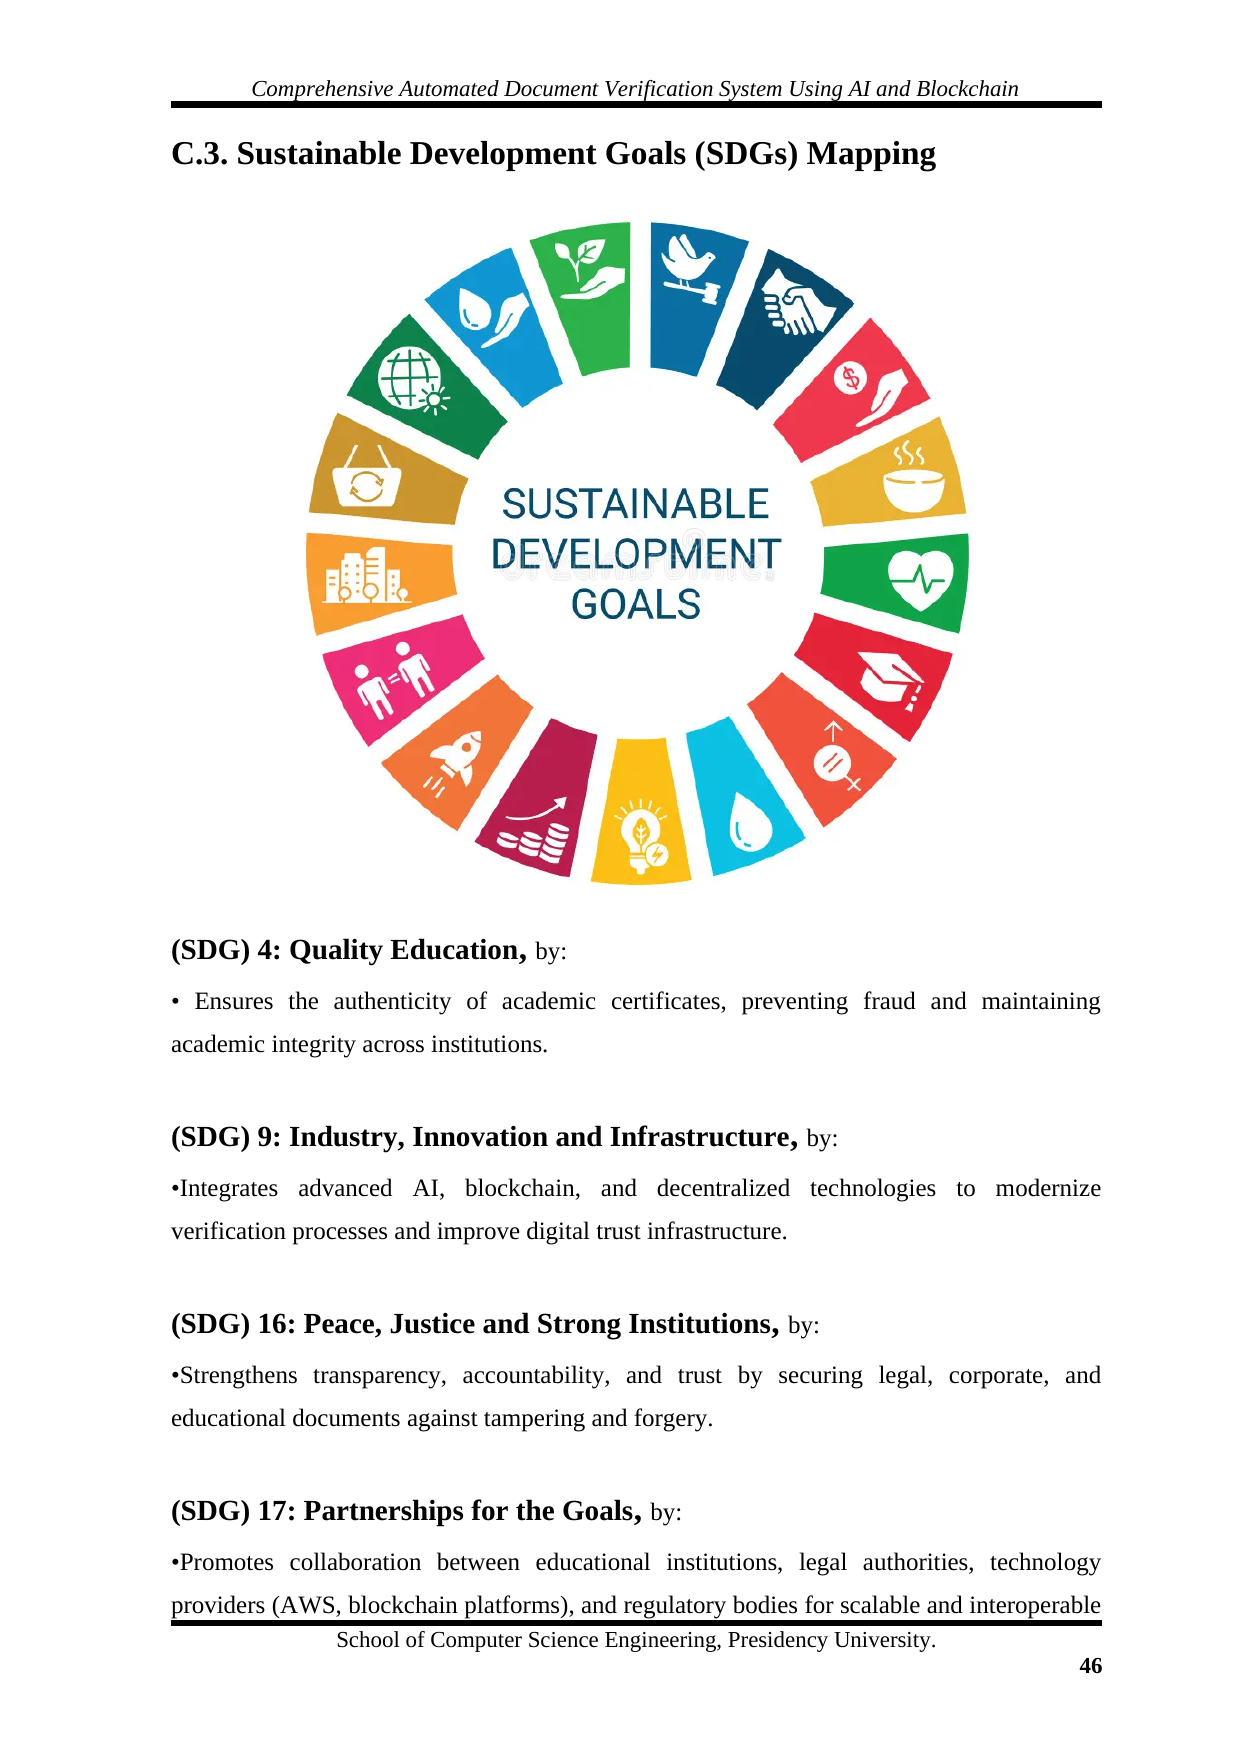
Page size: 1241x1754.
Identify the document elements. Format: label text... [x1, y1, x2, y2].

text •Integrates advanced AI, blockchain, and decentralized technologies to modernize verification processes and improve digital trust infrastructure. [171, 1173, 1102, 1245]
text •Strengthens transparency, accountability, and trust by securing legal, corporate, and educational documents against tampering and forgery. [171, 1360, 1102, 1432]
text (SDG) 4: Quality Education, by: [171, 928, 1102, 967]
picture [274, 190, 999, 916]
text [171, 1547, 1102, 1618]
text • Ensures the authenticity of academic certificates, preventing fraud and maintaining academic integrity across institutions. [171, 986, 1102, 1058]
text C.3. Sustainable Development Goals (SDGs) Mapping [171, 133, 1102, 171]
text (SDG) 9: Industry, Innovation and Infrastructure, by: [171, 1115, 1102, 1154]
text (SDG) 17: Partnerships for the Goals, by: [171, 1489, 1102, 1527]
text (SDG) 16: Peace, Justice and Strong Institutions, by: [171, 1302, 1102, 1341]
